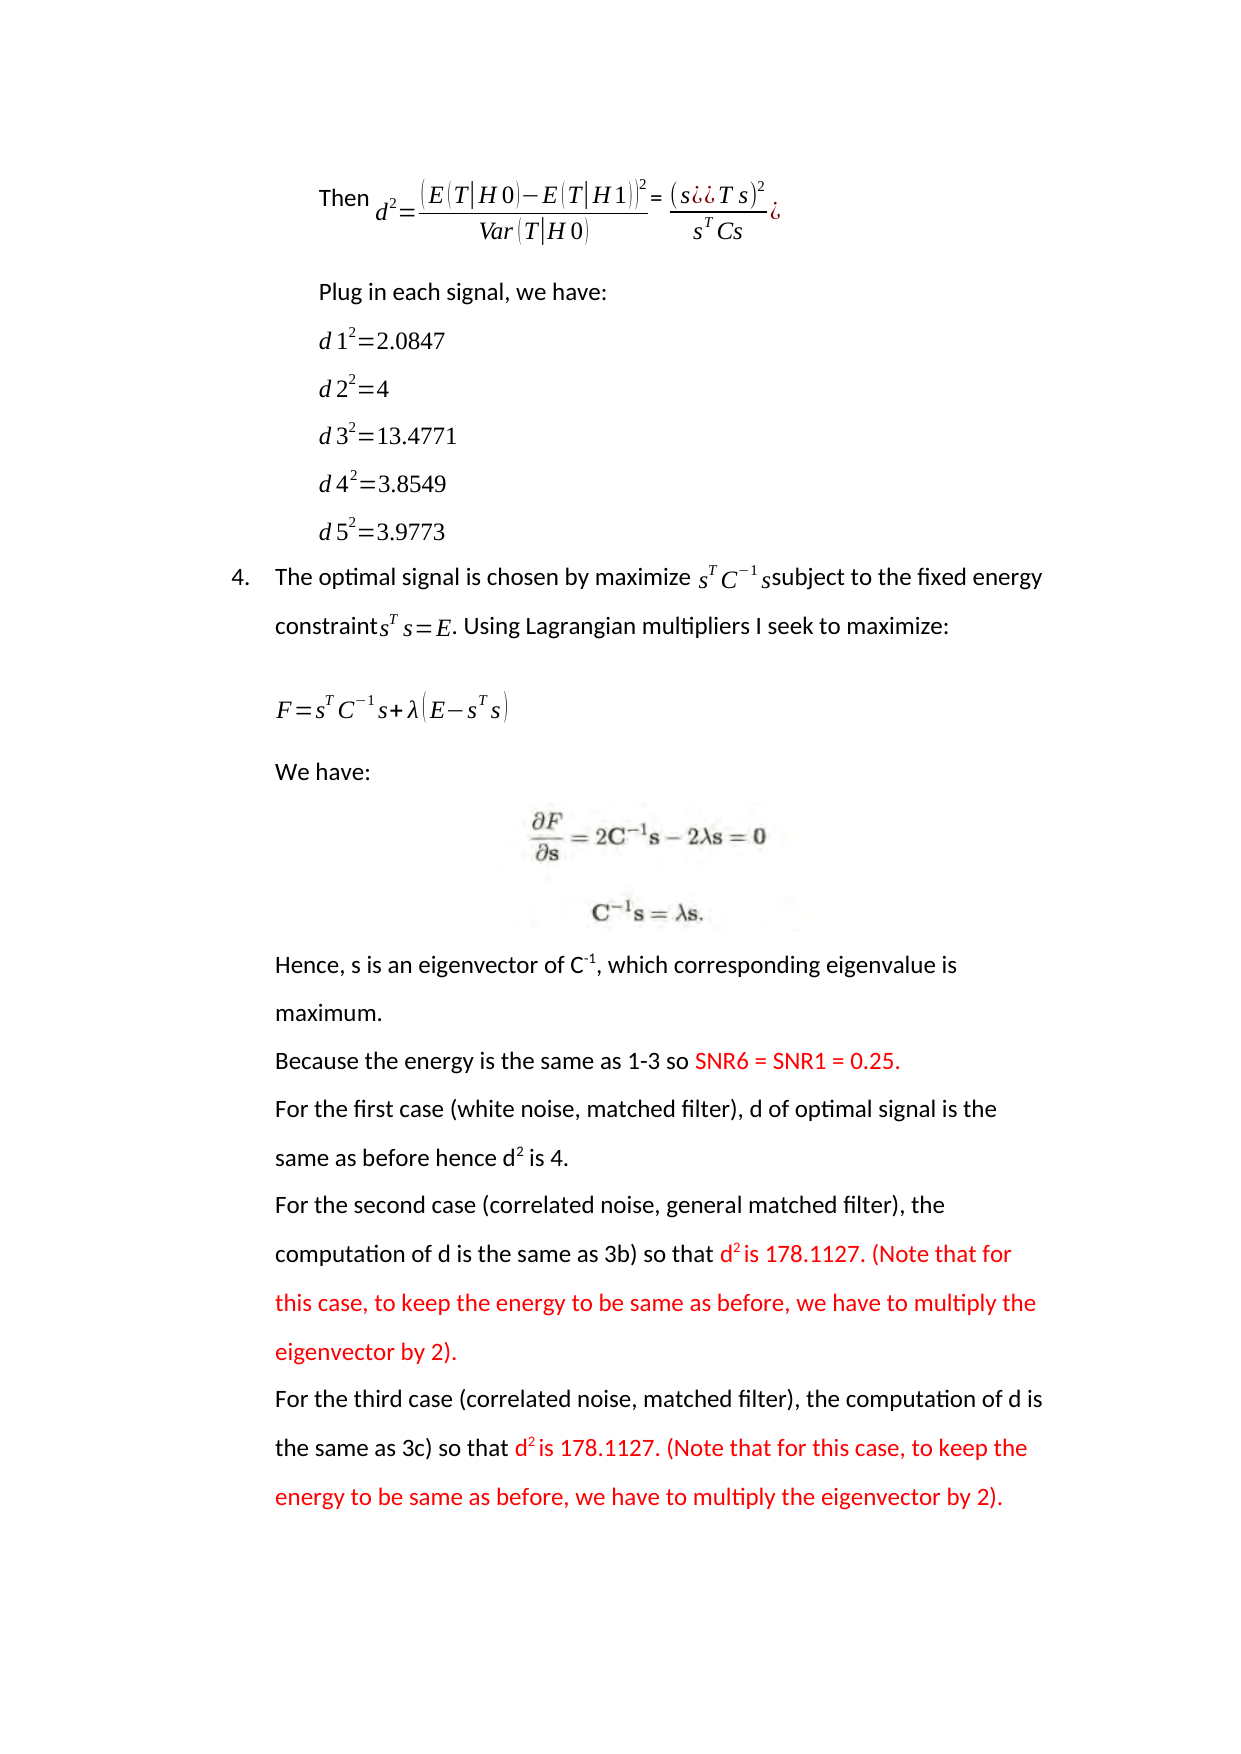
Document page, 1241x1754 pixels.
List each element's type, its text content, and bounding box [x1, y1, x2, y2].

list For the second case (correlated noise, general matched filter), the computation of d is the same as 3b) so that d2 is 178.1127. (Note that for this case, to keep the energy to be same as before, we have to multiply the eigenvector by 2). [275, 1188, 1053, 1367]
list Plug in each signal, we have: [231, 275, 1053, 307]
list We have: [275, 755, 1053, 787]
list Because the energy is the same as 1-3 so SNR6 = SNR1 = 0.25. [275, 1044, 1053, 1077]
text Then = [319, 162, 1053, 259]
list For the first case (white noise, matched filter), d of optimal signal is the same as before hence d2 is 4. [275, 1092, 1053, 1173]
list The optimal signal is chosen by maximize subject to the fixed energy constraint. Using Lagrangian multipliers I seek to maximize: [231, 561, 1053, 740]
list Hence, s is an eigenvector of C-1, which corresponding eigenvalue is maximum. [275, 948, 1053, 1029]
list For the third case (correlated noise, matched filter), the computation of d is the same as 3c) so that d2 is 178.1127. (Note that for this case, to keep the energy to be same as before, we have to multiply the eigenvector by 2). [275, 1382, 1053, 1512]
picture [498, 802, 830, 932]
